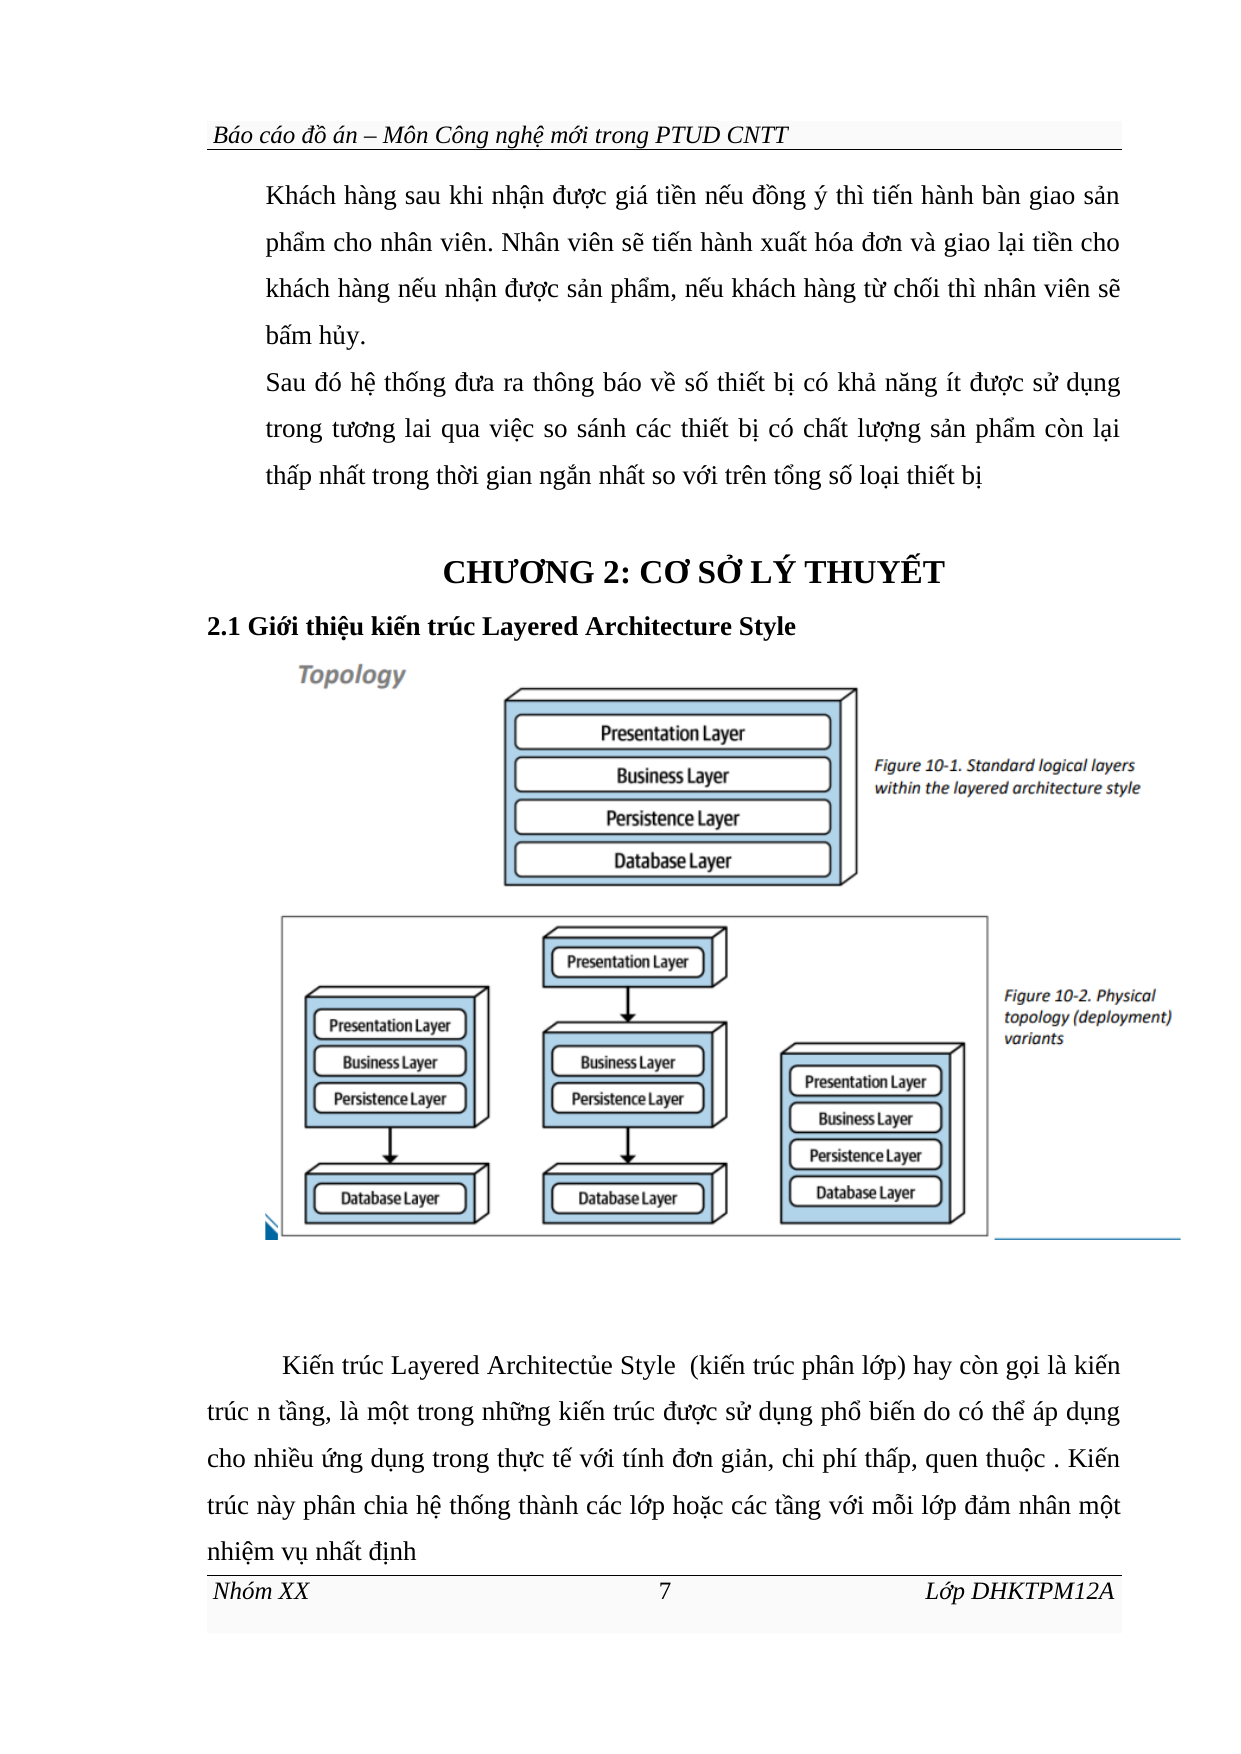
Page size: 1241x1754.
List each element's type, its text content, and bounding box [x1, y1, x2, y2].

text Sau đó hệ thống đưa ra thông báo về số thiết bị có khả năng ít được sử dụng trong tương lai qua việc so sánh các thiết bị có chất lượng sản phẩm còn lại thấp nhất trong thời gian ngắn nhất so với trên tổng số loại thiết bị [265, 366, 1122, 490]
subtitle : CƠ SỞ LÝ THUYẾT [207, 552, 1122, 591]
text Khách hàng sau khi nhận được giá tiền nếu đồng ý thì tiến hành bàn giao sản phẩm cho nhân viên. Nhân viên sẽ tiến hành xuất hóa đơn và giao lại tiền cho khách hàng nếu nhận được sản phẩm, nếu khách hàng từ chối thì nhân viên sẽ bấm hủy. [265, 179, 1122, 350]
picture [265, 656, 1181, 1240]
subtitle Giới thiệu kiến trúc Layered Architecture Style [207, 610, 1122, 641]
text Kiến trúc Layered Architectủe Style (kiến trúc phân lớp) hay còn gọi là kiến trúc n tầng, là một trong những kiến trúc được sử dụng phổ biến do có thể áp dụng cho nhiều ứng dụng trong thực tế với tính đơn giản, chi phí thấp, quen thuộc . Kiến trúc này phân chia hệ thống thành các lớp hoặc các tầng với mỗi lớp đảm nhân một nhiệm vụ nhất định [207, 1349, 1122, 1567]
